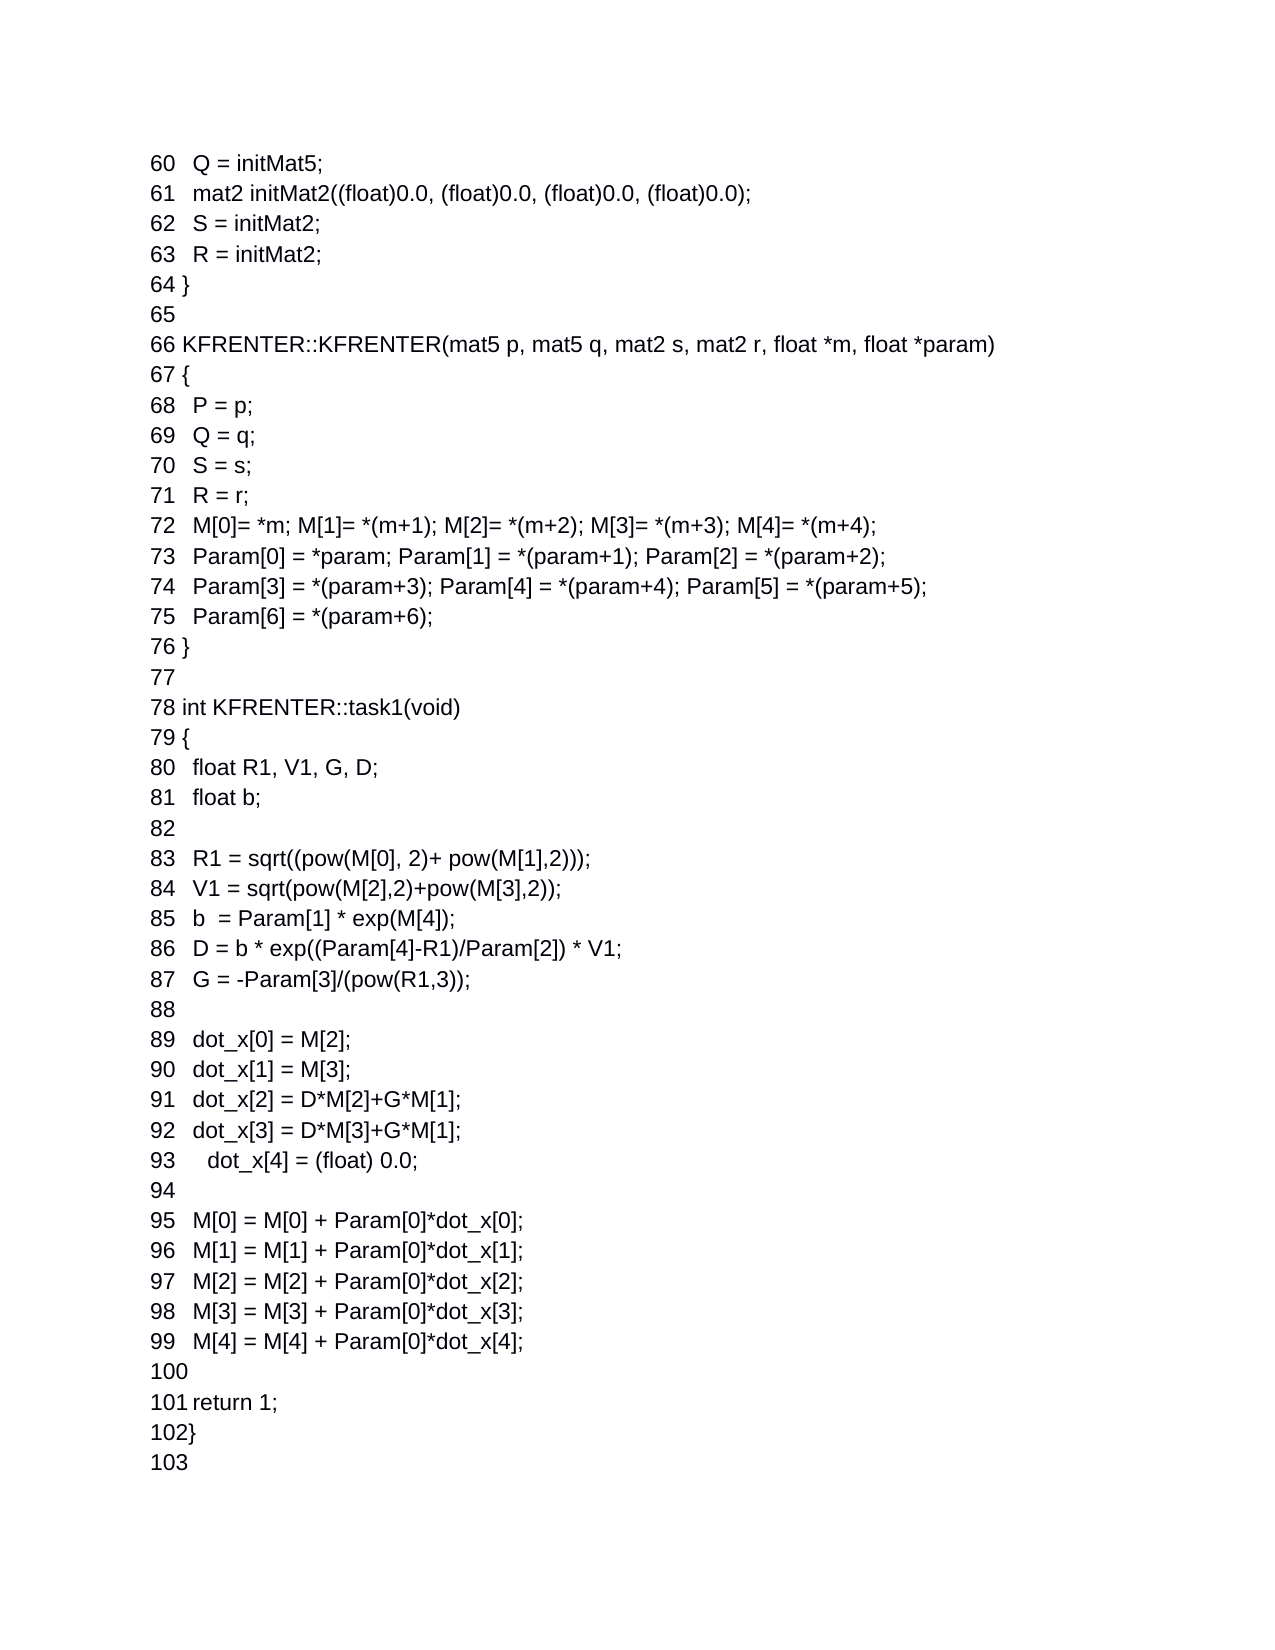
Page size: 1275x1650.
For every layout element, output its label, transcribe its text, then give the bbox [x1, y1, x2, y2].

text 75 Param[6] = *(param+6); [150, 603, 1125, 629]
text 83 R1 = sqrt((pow(M[0], 2)+ pow(M[1],2))); [150, 845, 1125, 871]
text 88 [150, 996, 1125, 1022]
text 62 S = initMat2; [150, 210, 1125, 237]
text 71 R = r; [150, 482, 1125, 509]
text 102} [150, 1419, 1125, 1445]
text 66 KFRENTER::KFRENTER(mat5 p, mat5 q, mat2 s, mat2 r, float *m, float *param) [150, 331, 1125, 358]
text 61 mat2 initMat2((float)0.0, (float)0.0, (float)0.0, (float)0.0); [150, 180, 1125, 207]
text 90 dot_x[1] = M[3]; [150, 1056, 1125, 1083]
text 70 S = s; [150, 452, 1125, 478]
text 80 float R1, V1, G, D; [150, 754, 1125, 781]
text 89 dot_x[0] = M[2]; [150, 1026, 1125, 1052]
text 101 return 1; [150, 1388, 1125, 1415]
text 86 D = b * exp((Param[4]-R1)/Param[2]) * V1; [150, 935, 1125, 962]
text 69 Q = q; [150, 422, 1125, 448]
text 76 } [150, 633, 1125, 660]
text 97 M[2] = M[2] + Param[0]*dot_x[2]; [150, 1268, 1125, 1294]
text 99 M[4] = M[4] + Param[0]*dot_x[4]; [150, 1328, 1125, 1354]
text 60 Q = initMat5; [150, 150, 1125, 176]
text 84 V1 = sqrt(pow(M[2],2)+pow(M[3],2)); [150, 875, 1125, 901]
text 96 M[1] = M[1] + Param[0]*dot_x[1]; [150, 1237, 1125, 1264]
text 78 int KFRENTER::task1(void) [150, 694, 1125, 720]
text 63 R = initMat2; [150, 241, 1125, 267]
text 82 [150, 814, 1125, 841]
text 73 Param[0] = *param; Param[1] = *(param+1); Param[2] = *(param+2); [150, 543, 1125, 569]
text 64 } [150, 271, 1125, 297]
text 65 [150, 301, 1125, 327]
text 103 [150, 1449, 1125, 1475]
text 95 M[0] = M[0] + Param[0]*dot_x[0]; [150, 1207, 1125, 1234]
text 91 dot_x[2] = D*M[2]+G*M[1]; [150, 1086, 1125, 1113]
text 85 b = Param[1] * exp(M[4]); [150, 905, 1125, 932]
text 67 { [150, 361, 1125, 388]
text 94 [150, 1177, 1125, 1203]
text 68 P = p; [150, 392, 1125, 418]
text 87 G = -Param[3]/(pow(R1,3)); [150, 966, 1125, 992]
text 81 float b; [150, 784, 1125, 811]
text 79 { [150, 724, 1125, 750]
text 72 M[0]= *m; M[1]= *(m+1); M[2]= *(m+2); M[3]= *(m+3); M[4]= *(m+4); [150, 512, 1125, 539]
text 93 dot_x[4] = (float) 0.0; [150, 1147, 1125, 1173]
text 74 Param[3] = *(param+3); Param[4] = *(param+4); Param[5] = *(param+5); [150, 573, 1125, 599]
text 98 M[3] = M[3] + Param[0]*dot_x[3]; [150, 1298, 1125, 1324]
text 77 [150, 663, 1125, 690]
text 100 [150, 1358, 1125, 1385]
text 92 dot_x[3] = D*M[3]+G*M[1]; [150, 1117, 1125, 1143]
